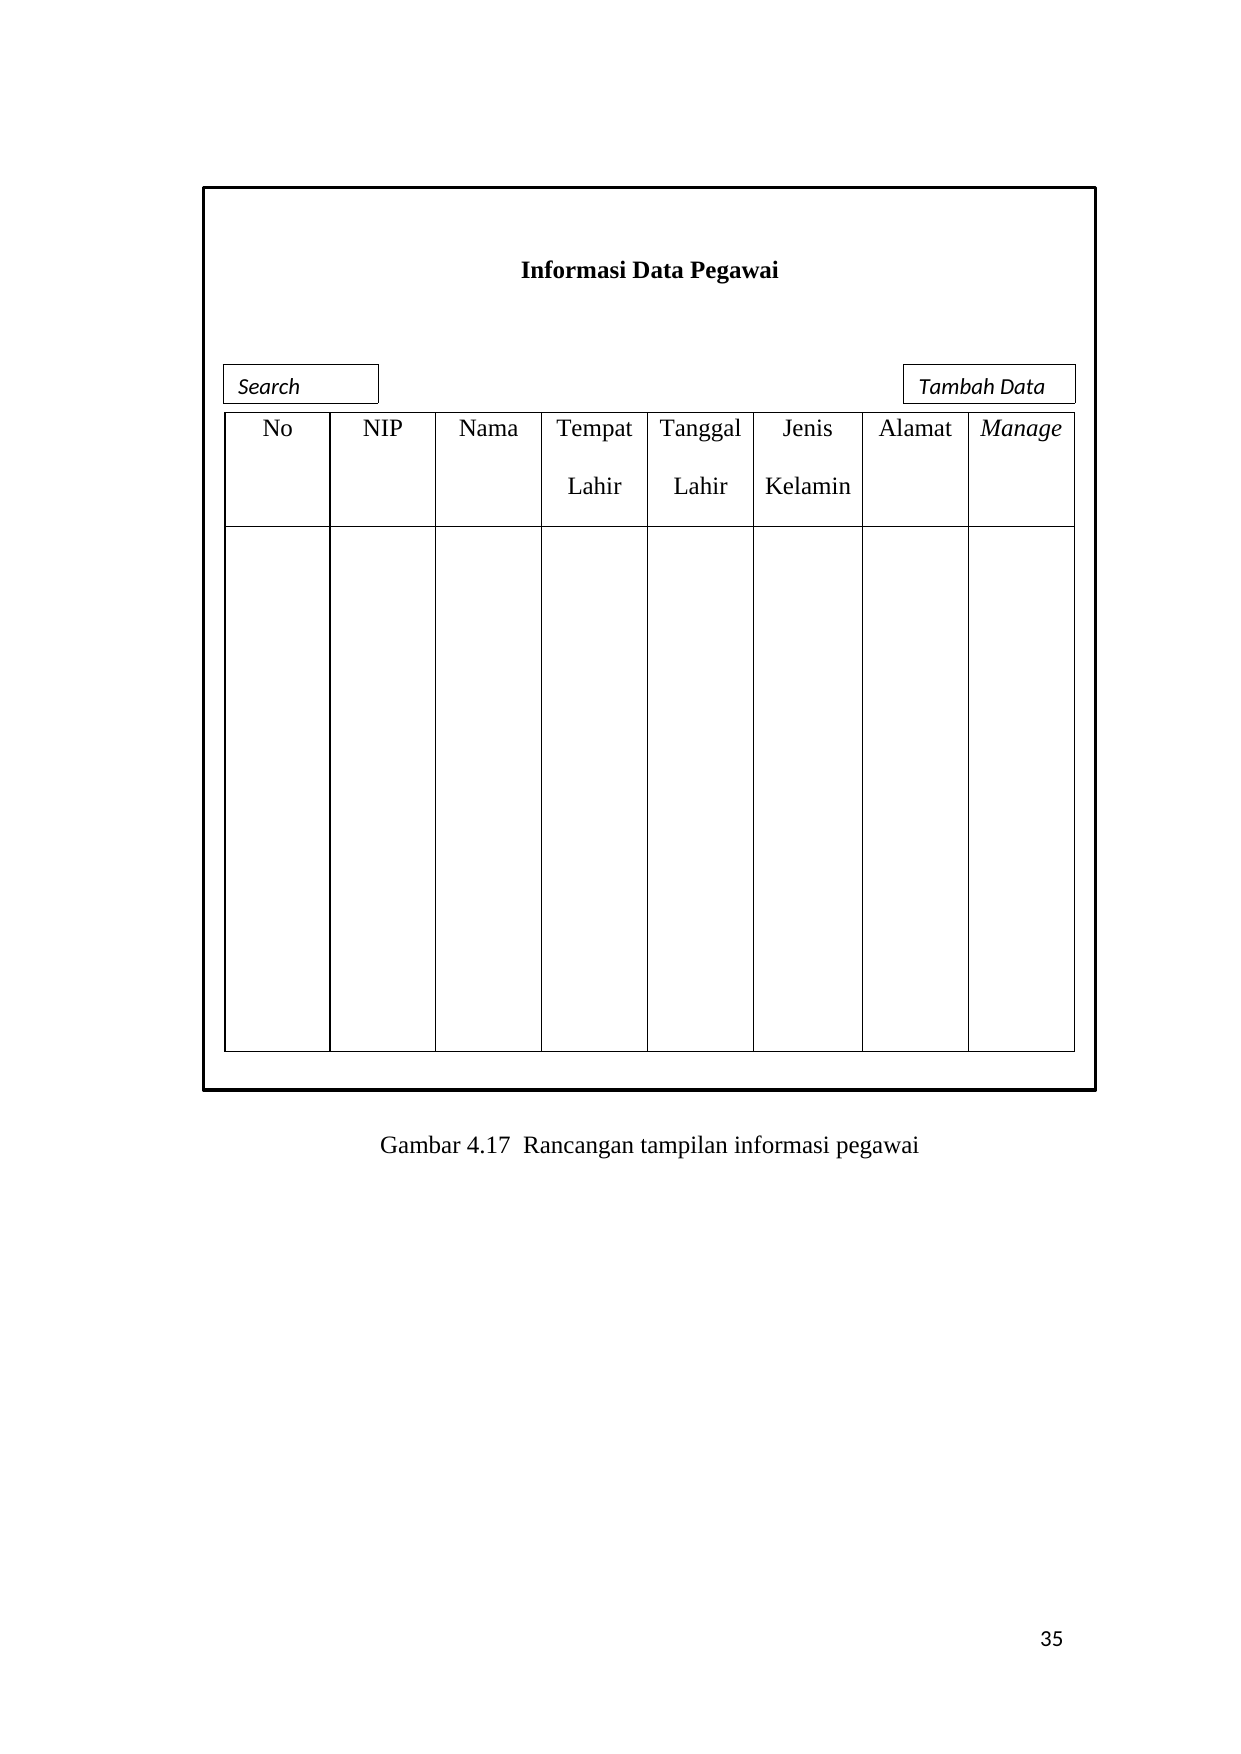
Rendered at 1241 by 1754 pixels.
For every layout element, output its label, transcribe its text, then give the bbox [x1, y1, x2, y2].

table_header Nama [436, 413, 541, 526]
table_header Alamat [863, 413, 968, 526]
table_header No [226, 413, 329, 526]
text Gambar 4.17 Rancangan tampilan informasi pegawai [236, 1130, 1063, 1158]
table_cell [331, 527, 435, 1051]
table_cell [436, 527, 541, 1051]
table_header Tanggal Lahir [648, 413, 753, 526]
table_cell [863, 527, 968, 1051]
table_cell [969, 527, 1074, 1051]
table_cell [226, 527, 329, 1051]
table_cell [648, 527, 753, 1051]
table_header Tempat Lahir [542, 413, 647, 526]
table_cell [754, 527, 862, 1051]
table_header NIP [331, 413, 435, 526]
table_header Jenis Kelamin [754, 413, 862, 526]
text Informasi Data Pegawai [236, 256, 1063, 284]
table_header Manage [969, 413, 1074, 526]
table_cell [542, 527, 647, 1051]
